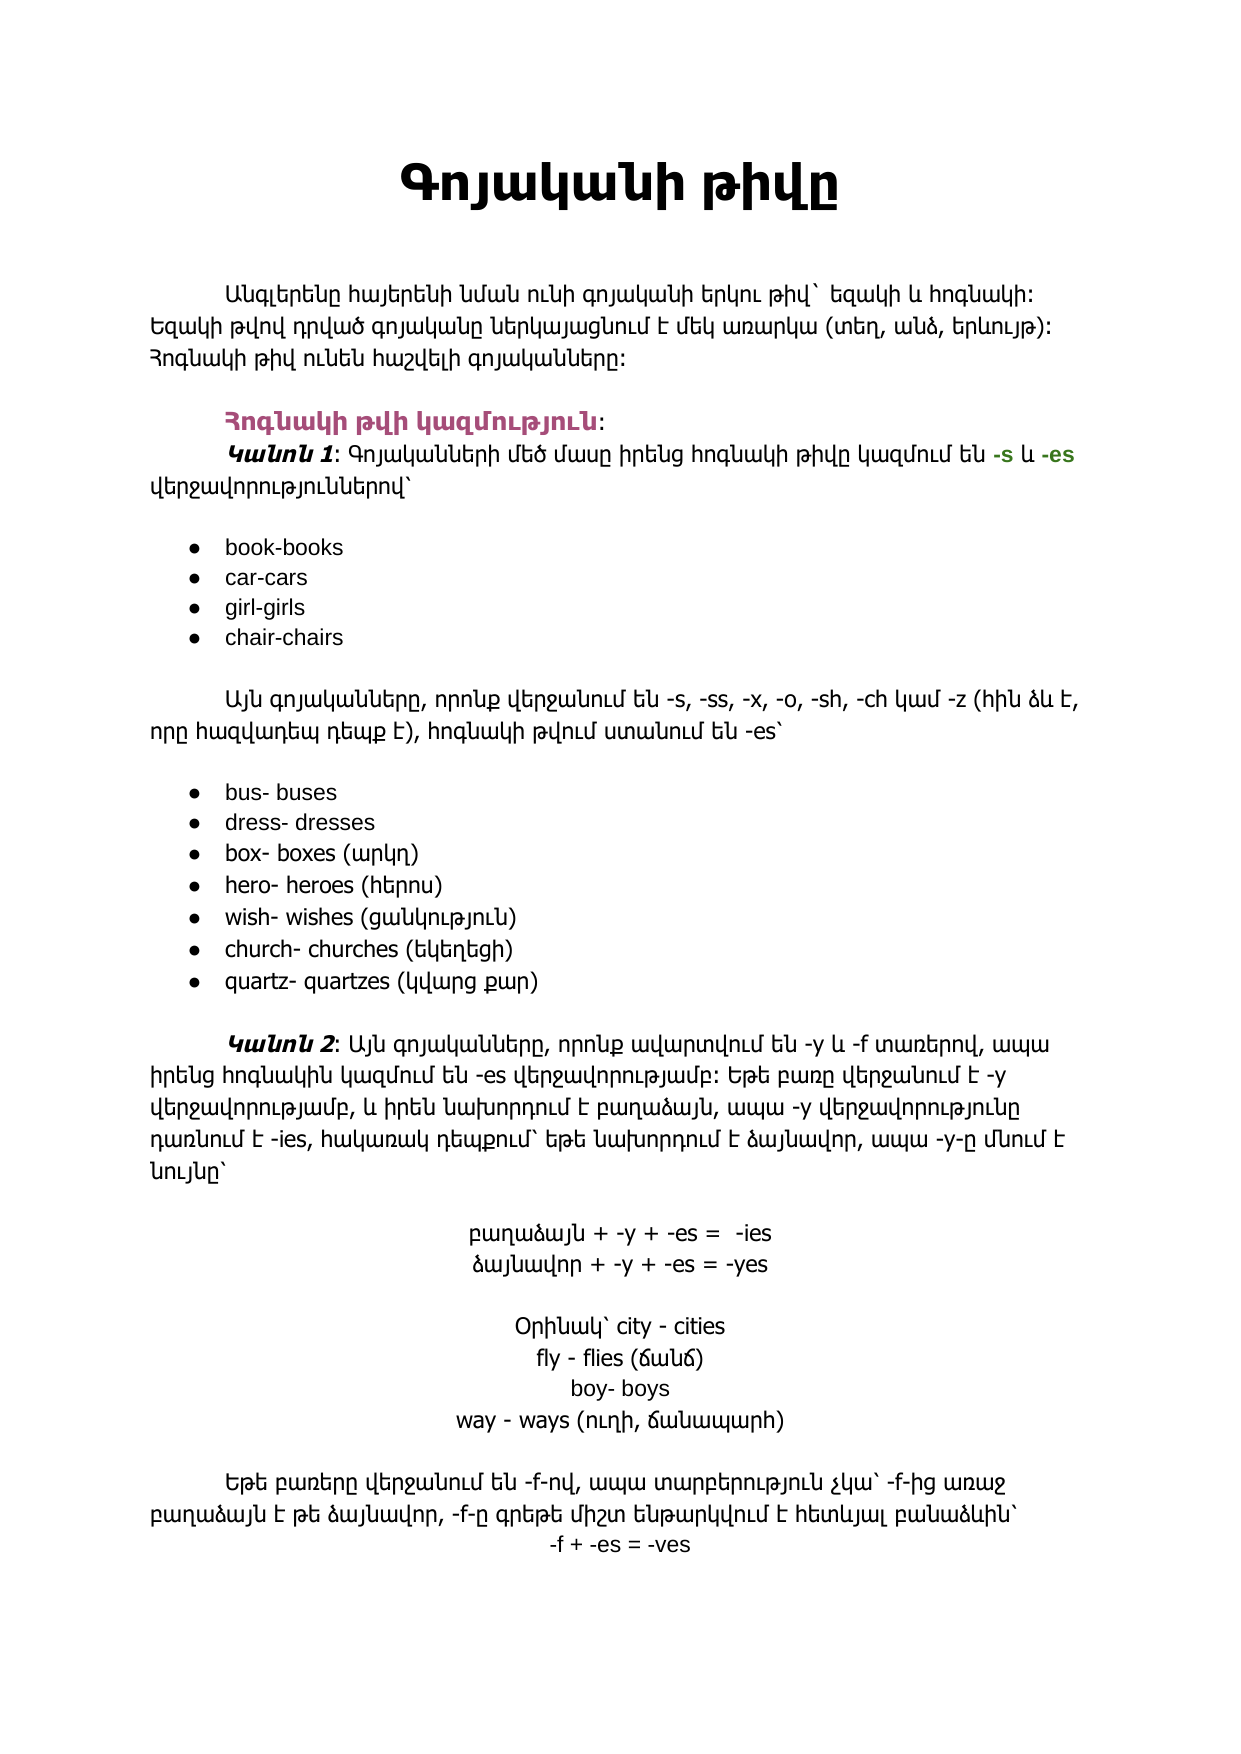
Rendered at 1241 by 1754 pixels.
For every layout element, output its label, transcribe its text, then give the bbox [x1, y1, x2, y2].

text Այն գոյականները, որոնք վերջանում են -s, -ss, -x, -o, -sh, -ch կամ -z (հին ձև է, որը հազվադեպ դեպք է), հոգնակի թվում ստանում են -es՝ [150, 685, 1090, 744]
text -f + -es = -ves [150, 1531, 1090, 1557]
list bus- buses [187, 778, 1090, 805]
text Օրինակ՝ city - cities [150, 1312, 1090, 1339]
text Հոգնակի թվի կազմություն։ [150, 405, 1090, 435]
list church- churches (եկեղեցի) [187, 935, 1090, 963]
list car-cars [187, 564, 1090, 590]
text Եթե բառերը վերջանում են -f-ով, ապա տարբերություն չկա՝ -f-ից առաջ բաղաձայն է թե ձայնավոր, -f-ը գրեթե միշտ ենթարկվում է հետևյալ բանաձևին՝ [150, 1468, 1090, 1527]
text ձայնավոր + -y + -es = -yes [150, 1250, 1090, 1278]
list book-books [187, 534, 1090, 560]
text Գոյականի թիվը [150, 150, 1090, 210]
text fly - flies (ճանճ) [150, 1344, 1090, 1371]
list hero- heroes (հերոս) [187, 871, 1090, 899]
list dress- dresses [187, 809, 1090, 835]
list chair-chairs [187, 624, 1090, 651]
text boy- boys [150, 1375, 1090, 1402]
text Անգլերենը հայերենի նման ունի գոյականի երկու թիվ` եզակի և հոգնակի: Եզակի թվով դրված գոյականը ներկայացնում է մեկ առարկա (տեղ, անձ, երևույթ): Հոգնակի թիվ ունեն հաշվելի գոյականները։ [150, 280, 1090, 371]
list wish- wishes (ցանկություն) [187, 903, 1090, 931]
list quartz- quartzes (կվարց քար) [187, 967, 1090, 995]
text Կանոն 1։ Գոյականների մեծ մասը իրենց հոգնակի թիվը կազմում են -s և -es վերջավորություններով՝ [150, 440, 1090, 499]
text բաղաձայն + -y + -es = -ies [150, 1218, 1090, 1246]
text way - ways (ուղի, ճանապարհ) [150, 1406, 1090, 1433]
list box- boxes (արկղ) [187, 839, 1090, 867]
list girl-girls [187, 594, 1090, 621]
text Կանոն 2։ Այն գոյականները, որոնք ավարտվում են -y և -f տառերով, ապա իրենց հոգնակին կազմում են -es վերջավորությամբ։ Եթե բառը վերջանում է -y վերջավորությամբ, և իրեն նախորդում է բաղաձայն, ապա -y վերջավորությունը դառնում է -ies, հակառակ դեպքում՝ եթե նախորդում է ձայնավոր, ապա -y-ը մնում է նույնը՝ [150, 1029, 1090, 1184]
